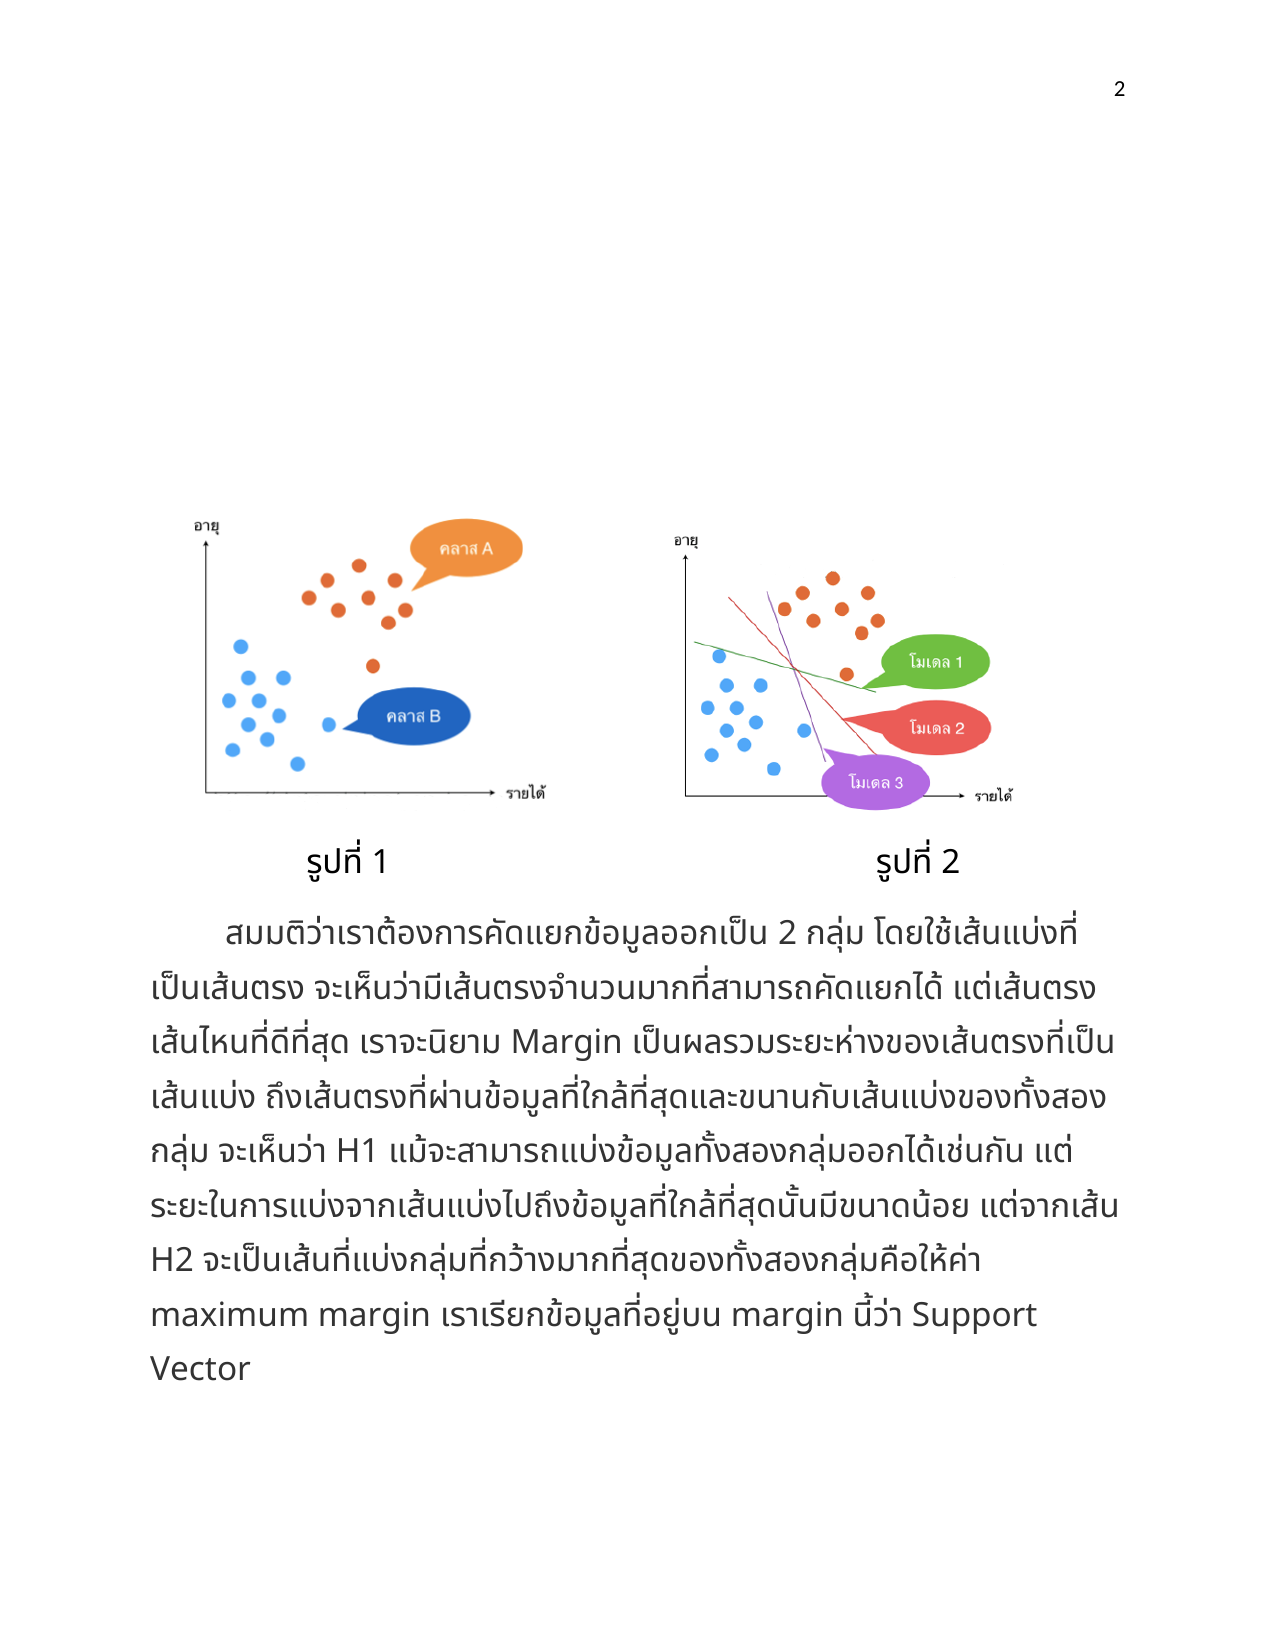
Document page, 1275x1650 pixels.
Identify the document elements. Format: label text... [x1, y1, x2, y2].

picture [175, 500, 572, 818]
picture [657, 526, 1044, 819]
text สมมติว่าเราต้องการคัดแยกข้อมูลออกเป็น 2 กลุ่ม โดยใช้เส้นแบ่งที่เป็นเส้นตรง จะเห็นว่ามีเส้นตรงจำนวนมากที่สามารถคัดแยกได้ แต่เส้นตรงเส้นไหนที่ดีที่สุด เราจะนิยาม Margin เป็นผลรวมระยะห่างของเส้นตรงที่เป็นเส้นแบ่ง ถึงเส้นตรงที่ผ่านข้อมูลที่ใกล้ที่สุดและขนานกับเส้นแบ่งของทั้งสองกลุ่ม จะเห็นว่า H1 แม้จะสามารถแบ่งข้อมูลทั้งสองกลุ่มออกได้เช่นกัน แต่ ระยะในการแบ่งจากเส้นแบ่งไปถึงข้อมูลที่ใกล้ที่สุดนั้นมีขนาดน้อย แต่จากเส้น H2 จะเป็นเส้นที่แบ่งกลุ่มที่กว้างมากที่สุดของทั้งสองกลุ่มคือให้ค่า maximum margin เราเรียกข้อมูลที่อยู่บน margin นี้ว่า Support Vector [150, 909, 1125, 1390]
